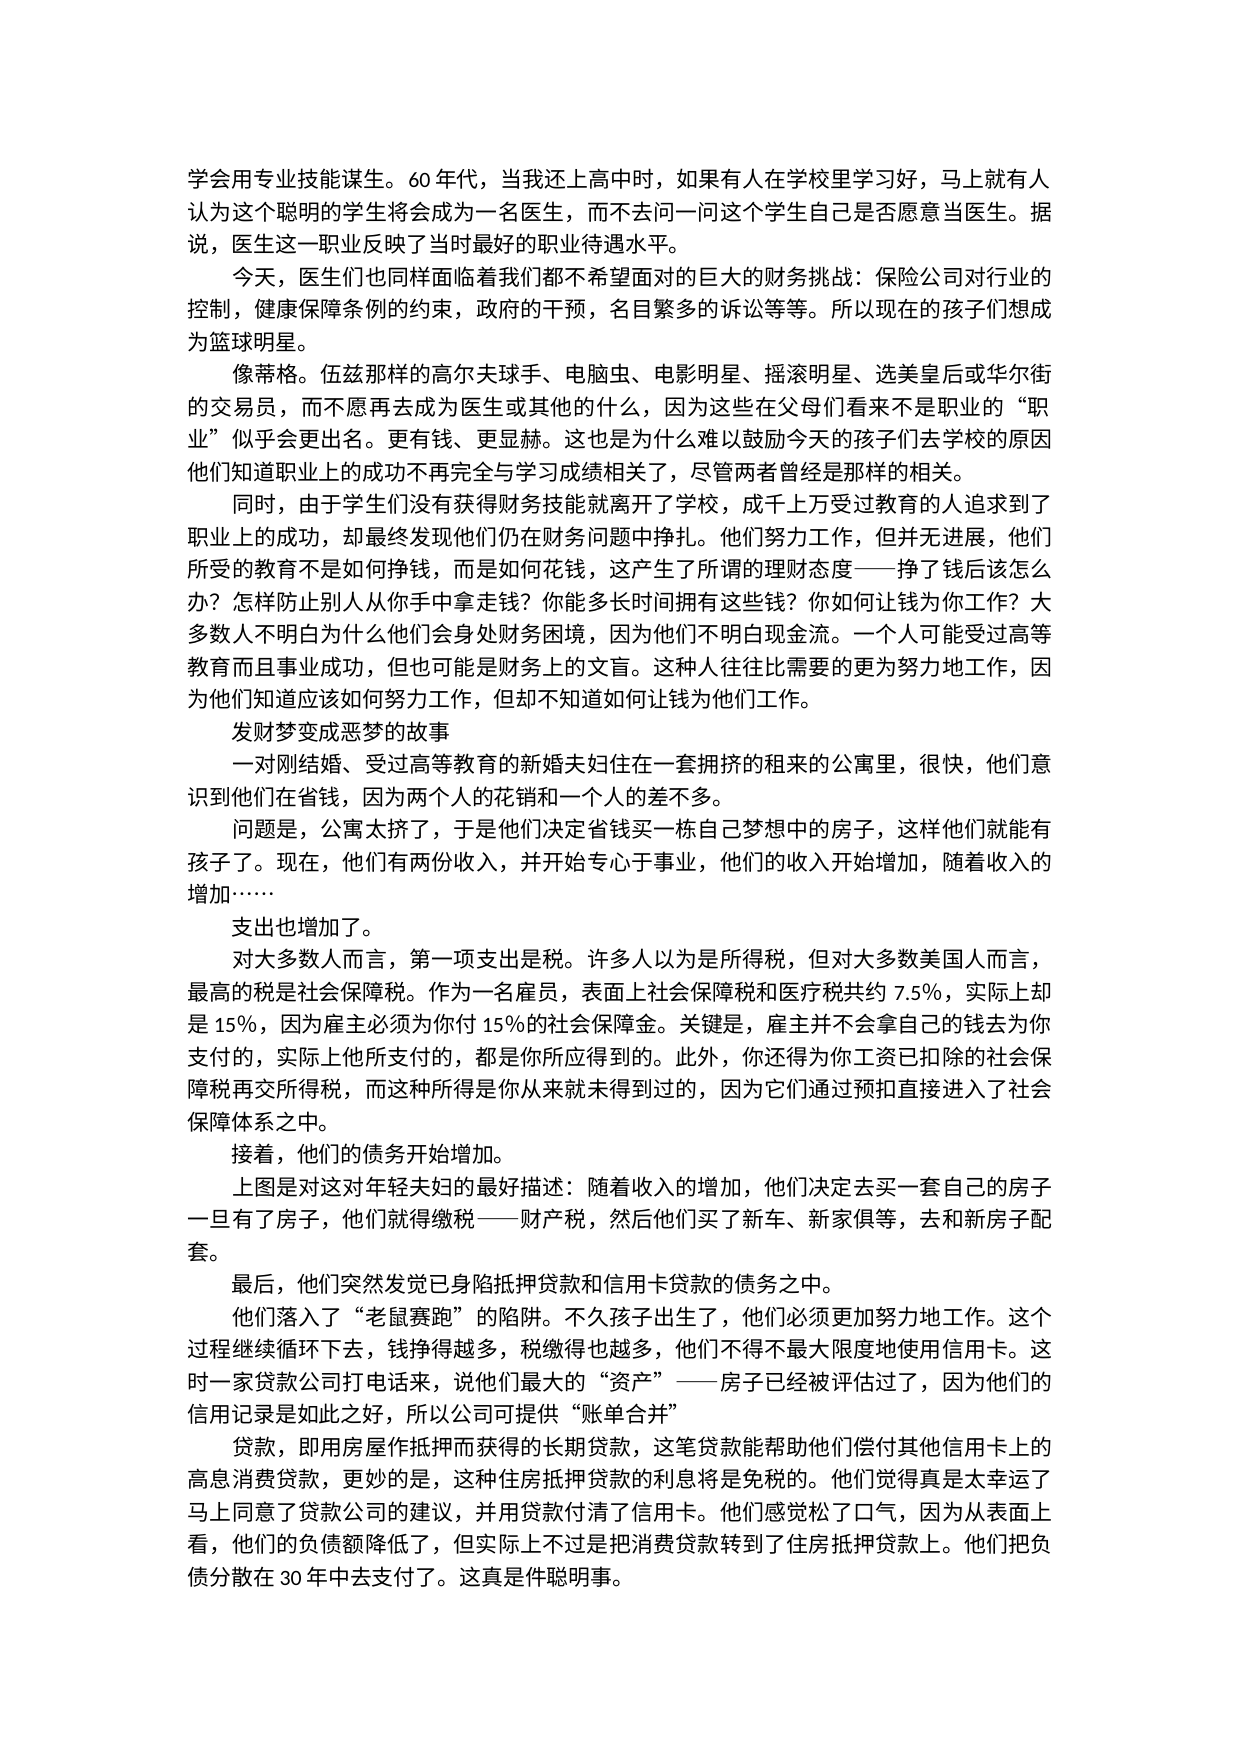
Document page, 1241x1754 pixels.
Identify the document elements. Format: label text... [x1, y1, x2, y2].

text 今天，医生们也同样面临着我们都不希望面对的巨大的财务挑战：保险公司对行业的控制，健康保障条例的约束，政府的干预，名目繁多的诉讼等等。所以现在的孩子们想成为篮球明星。 [187, 259, 1053, 357]
text 贷款，即用房屋作抵押而获得的长期贷款，这笔贷款能帮助他们偿付其他信用卡上的高息消费贷款，更妙的是，这种住房抵押贷款的利息将是免税的。他们觉得真是太幸运了，马上同意了贷款公司的建议，并用贷款付清了信用卡。他们感觉松了口气，因为从表面上看，他们的负债额降低了，但实际上不过是把消费贷款转到了住房抵押贷款上。他们把负债分散在30年中去支付了。这真是件聪明事。 [187, 1429, 1053, 1592]
text 问题是，公寓太挤了，于是他们决定省钱买一栋自己梦想中的房子，这样他们就能有孩子了。现在，他们有两份收入，并开始专心于事业，他们的收入开始增加，随着收入的增加…… [187, 812, 1053, 909]
text 接着，他们的债务开始增加。 [187, 1137, 1053, 1169]
text 上图是对这对年轻夫妇的最好描述：随着收入的增加，他们决定去买一套自己的房子。一旦有了房子，他们就得缴税——财产税，然后他们买了新车、新家俱等，去和新房子配套。 [187, 1169, 1053, 1267]
text 他们落入了“老鼠赛跑”的陷阱。不久孩子出生了，他们必须更加努力地工作。这个过程继续循环下去，钱挣得越多，税缴得也越多，他们不得不最大限度地使用信用卡。这时一家贷款公司打电话来，说他们最大的“资产”——房子已经被评估过了，因为他们的信用记录是如此之好，所以公司可提供“账单合并” [187, 1299, 1053, 1429]
text 一对刚结婚、受过高等教育的新婚夫妇住在一套拥挤的租来的公寓里，很快，他们意识到他们在省钱，因为两个人的花销和一个人的差不多。 [187, 747, 1053, 812]
text 同时，由于学生们没有获得财务技能就离开了学校，成千上万受过教育的人追求到了职业上的成功，却最终发现他们仍在财务问题中挣扎。他们努力工作，但并无进展，他们所受的教育不是如何挣钱，而是如何花钱，这产生了所谓的理财态度——挣了钱后该怎么办？怎样防止别人从你手中拿走钱？你能多长时间拥有这些钱？你如何让钱为你工作？大多数人不明白为什么他们会身处财务困境，因为他们不明白现金流。一个人可能受过高等教育而且事业成功，但也可能是财务上的文盲。这种人往往比需要的更为努力地工作，因为他们知道应该如何努力工作，但却不知道如何让钱为他们工作。 [187, 487, 1053, 714]
text 对大多数人而言，第一项支出是税。许多人以为是所得税，但对大多数美国人而言，最高的税是社会保障税。作为一名雇员，表面上社会保障税和医疗税共约7.5％，实际上却是15％，因为雇主必须为你付15％的社会保障金。关键是，雇主并不会拿自己的钱去为你支付的，实际上他所支付的，都是你所应得到的。此外，你还得为你工资已扣除的社会保障税再交所得税，而这种所得是你从来就未得到过的，因为它们通过预扣直接进入了社会保障体系之中。 [187, 942, 1053, 1137]
text 支出也增加了。 [187, 909, 1053, 942]
text 像蒂格。伍兹那样的高尔夫球手、电脑虫、电影明星、摇滚明星、选美皇后或华尔街的交易员，而不愿再去成为医生或其他的什么，因为这些在父母们看来不是职业的“职业”似乎会更出名。更有钱、更显赫。这也是为什么难以鼓励今天的孩子们去学校的原因，他们知道职业上的成功不再完全与学习成绩相关了，尽管两者曾经是那样的相关。 [187, 357, 1053, 487]
text 最后，他们突然发觉已身陷抵押贷款和信用卡贷款的债务之中。 [187, 1267, 1053, 1299]
text 发财梦变成恶梦的故事 [187, 714, 1053, 747]
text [187, 162, 1053, 259]
